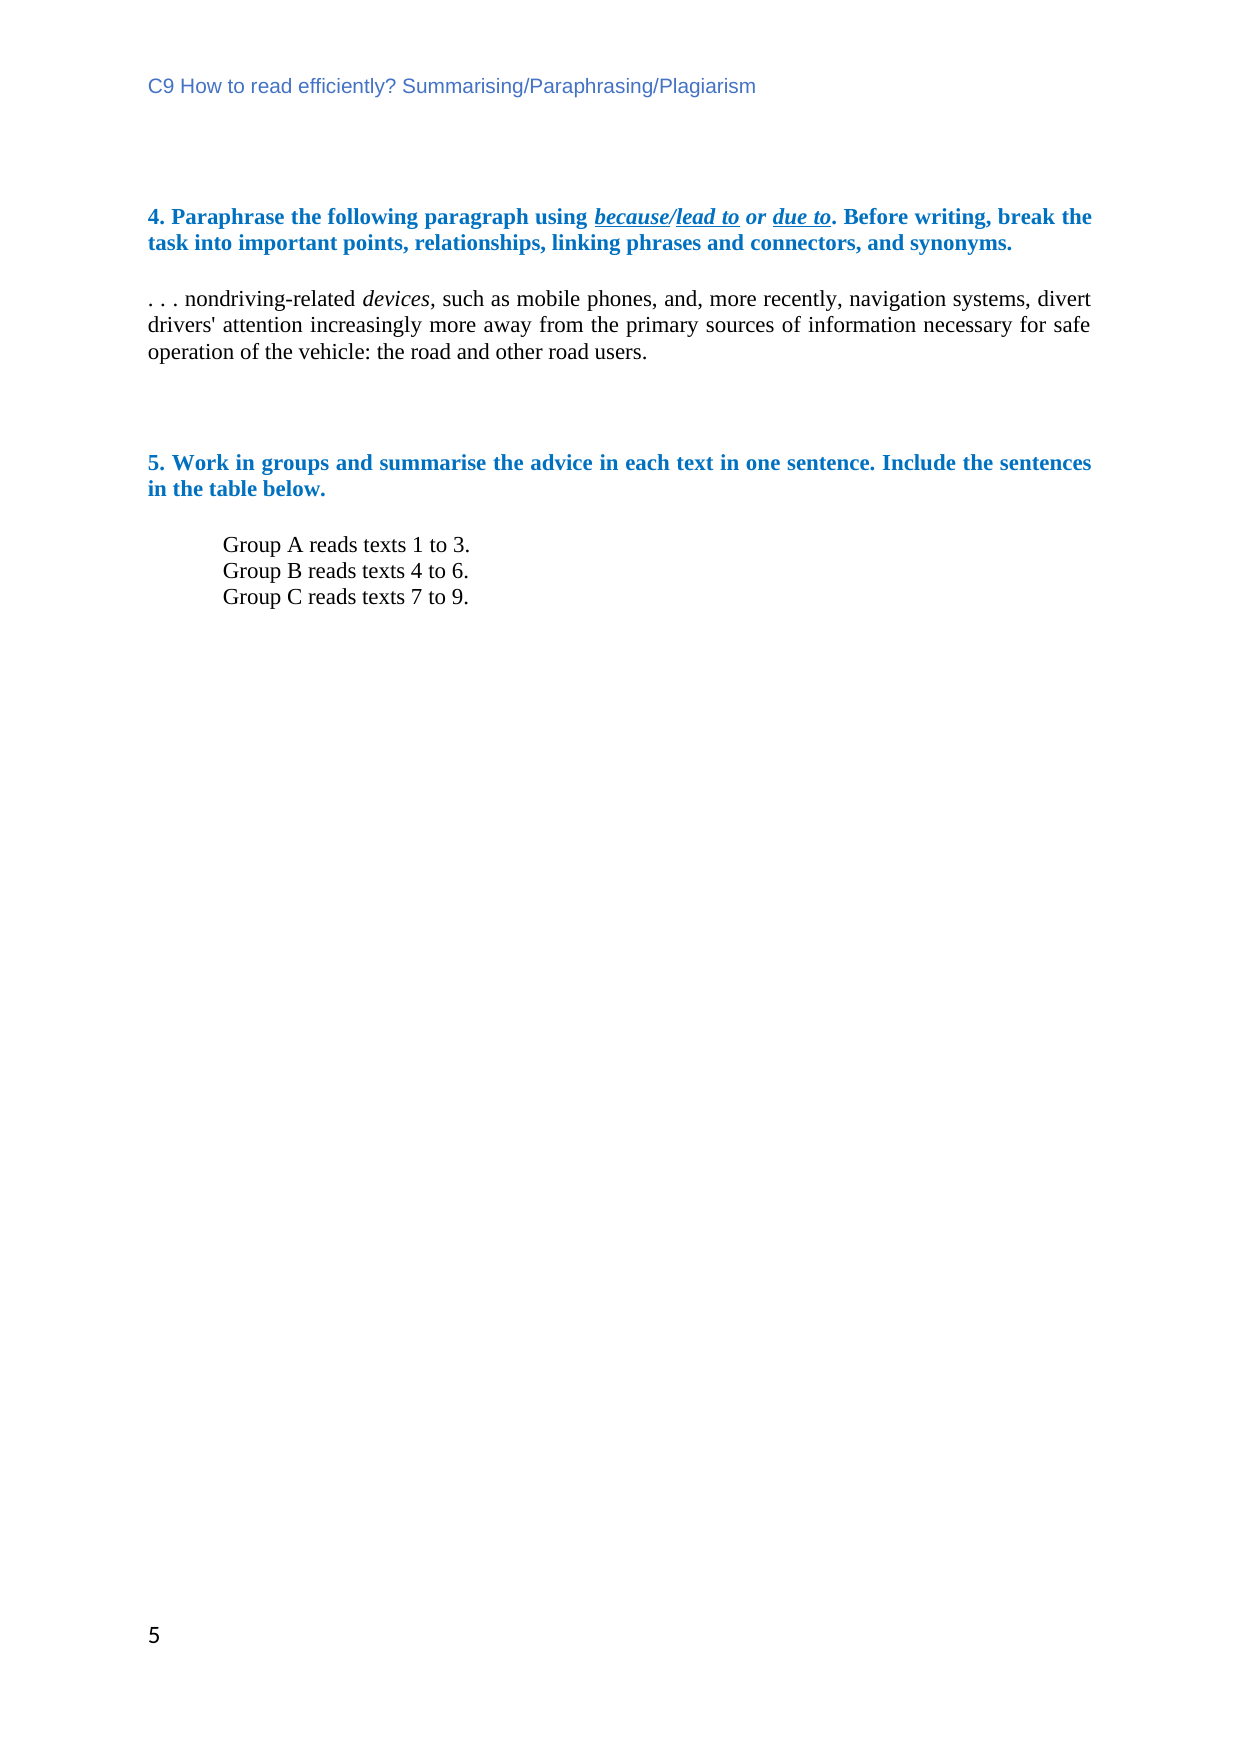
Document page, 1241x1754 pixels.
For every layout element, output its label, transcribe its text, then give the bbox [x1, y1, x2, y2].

list Group A reads texts 1 to 3. [223, 531, 1093, 557]
text 4. Paraphrase the following paragraph using because/lead to or due to. Before writing, break the task into important points, relationships, linking phrases and connectors, and synonyms. [148, 203, 1093, 256]
list Group C reads texts 7 to 9. [223, 583, 1093, 610]
list Group B reads texts 4 to 6. [223, 557, 1093, 583]
text . . . nondriving-related devices, such as mobile phones, and, more recently, navigation systems, divert drivers' attention increasingly more away from the primary sources of information necessary for safe operation of the vehicle: the road and other road users. [148, 285, 1093, 364]
text 5. Work in groups and summarise the advice in each text in one sentence. Include the sentences in the table below. [148, 449, 1093, 501]
